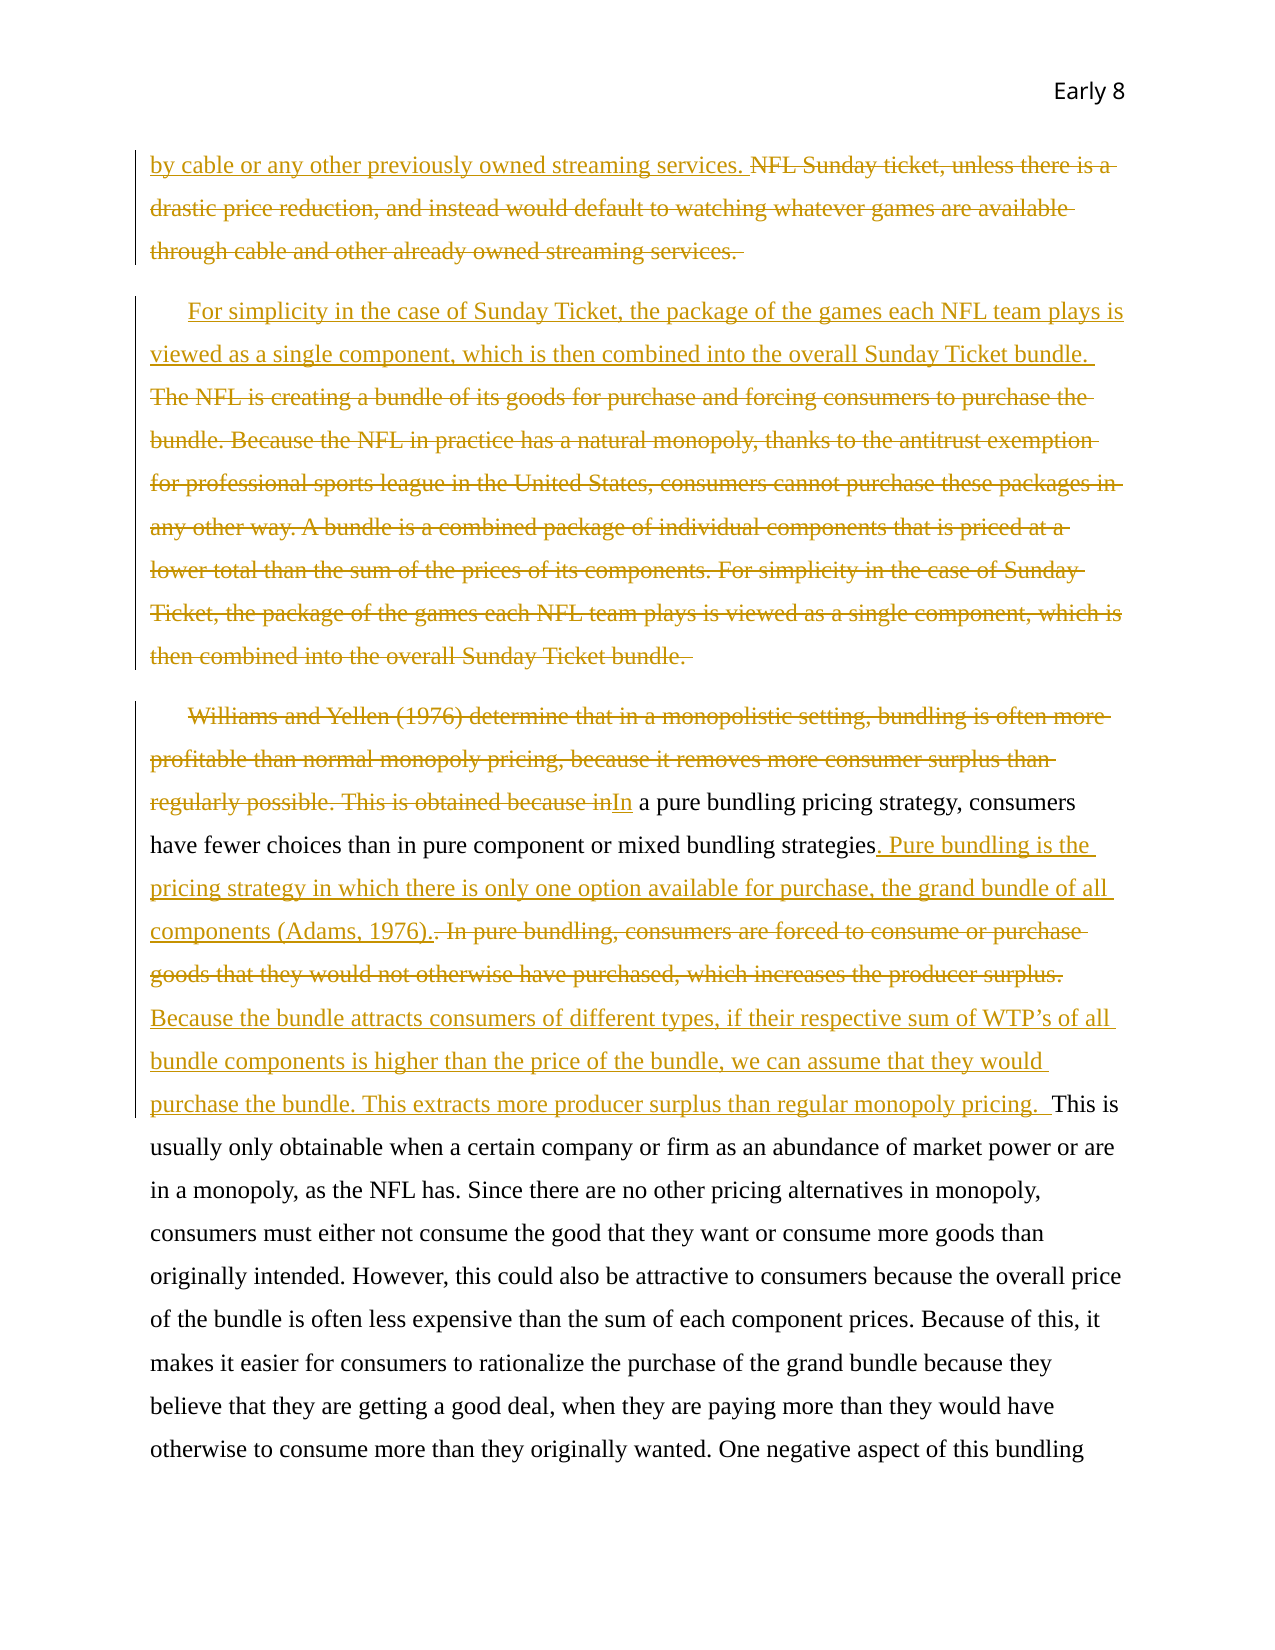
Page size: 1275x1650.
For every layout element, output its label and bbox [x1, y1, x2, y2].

text [150, 150, 1125, 265]
text [150, 701, 1125, 1463]
